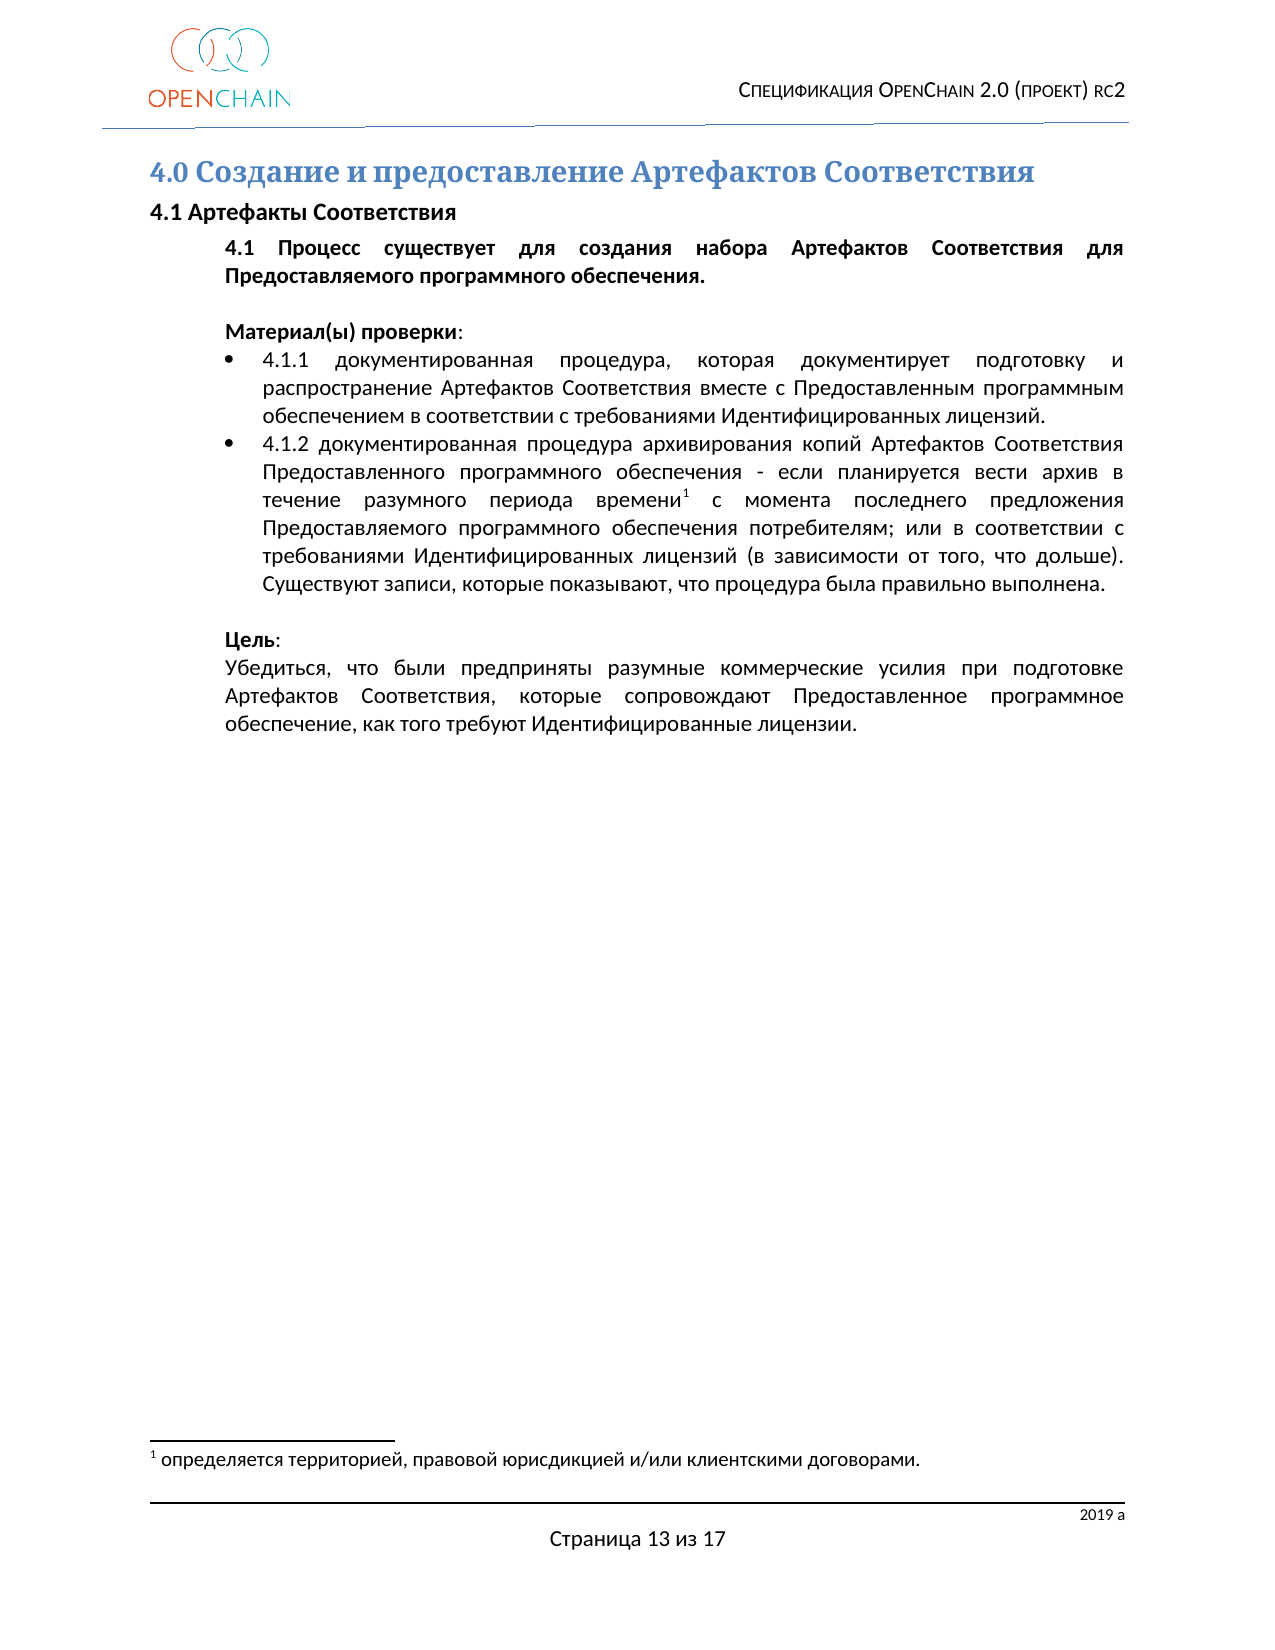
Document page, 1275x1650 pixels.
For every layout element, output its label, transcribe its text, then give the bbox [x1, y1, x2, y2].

text Материал(ы) проверки: [225, 317, 1125, 345]
text Убедиться, что были предприняты разумные коммерческие усилия при подготовке Артефактов Соответствия, которые сопровождают Предоставленное программное обеспечение, как того требуют Идентифицированные лицензии. [225, 653, 1125, 737]
list 4.1.1 документированная процедура, которая документирует подготовку и распространение Артефактов Соответствия вместе с Предоставленным программным обеспечением в соответствии с требованиями Идентифицированных лицензий. [225, 345, 1125, 429]
text Цель: [225, 625, 1125, 653]
text 4.1 Артефакты Соответствия [150, 196, 1125, 227]
picture [148, 28, 290, 108]
text 4.1 Процесс существует для создания набора Артефактов Соответствия для Предоставляемого программного обеспечения. [225, 233, 1125, 289]
list 4.1.2 документированная процедура архивирования копий Артефактов Соответствия Предоставленного программного обеспечения - если планируется вести архив в течение разумного периода времени с момента последнего предложения Предоставляемого программного обеспечения потребителям; или в соответствии с требованиями Идентифицированных лицензий (в зависимости от того, что дольше). Существуют записи, которые показывают, что процедура была правильно выполнена. [225, 429, 1125, 597]
subtitle 4.0 Создание и предоставление Артефактов Соответствия [150, 156, 1125, 190]
